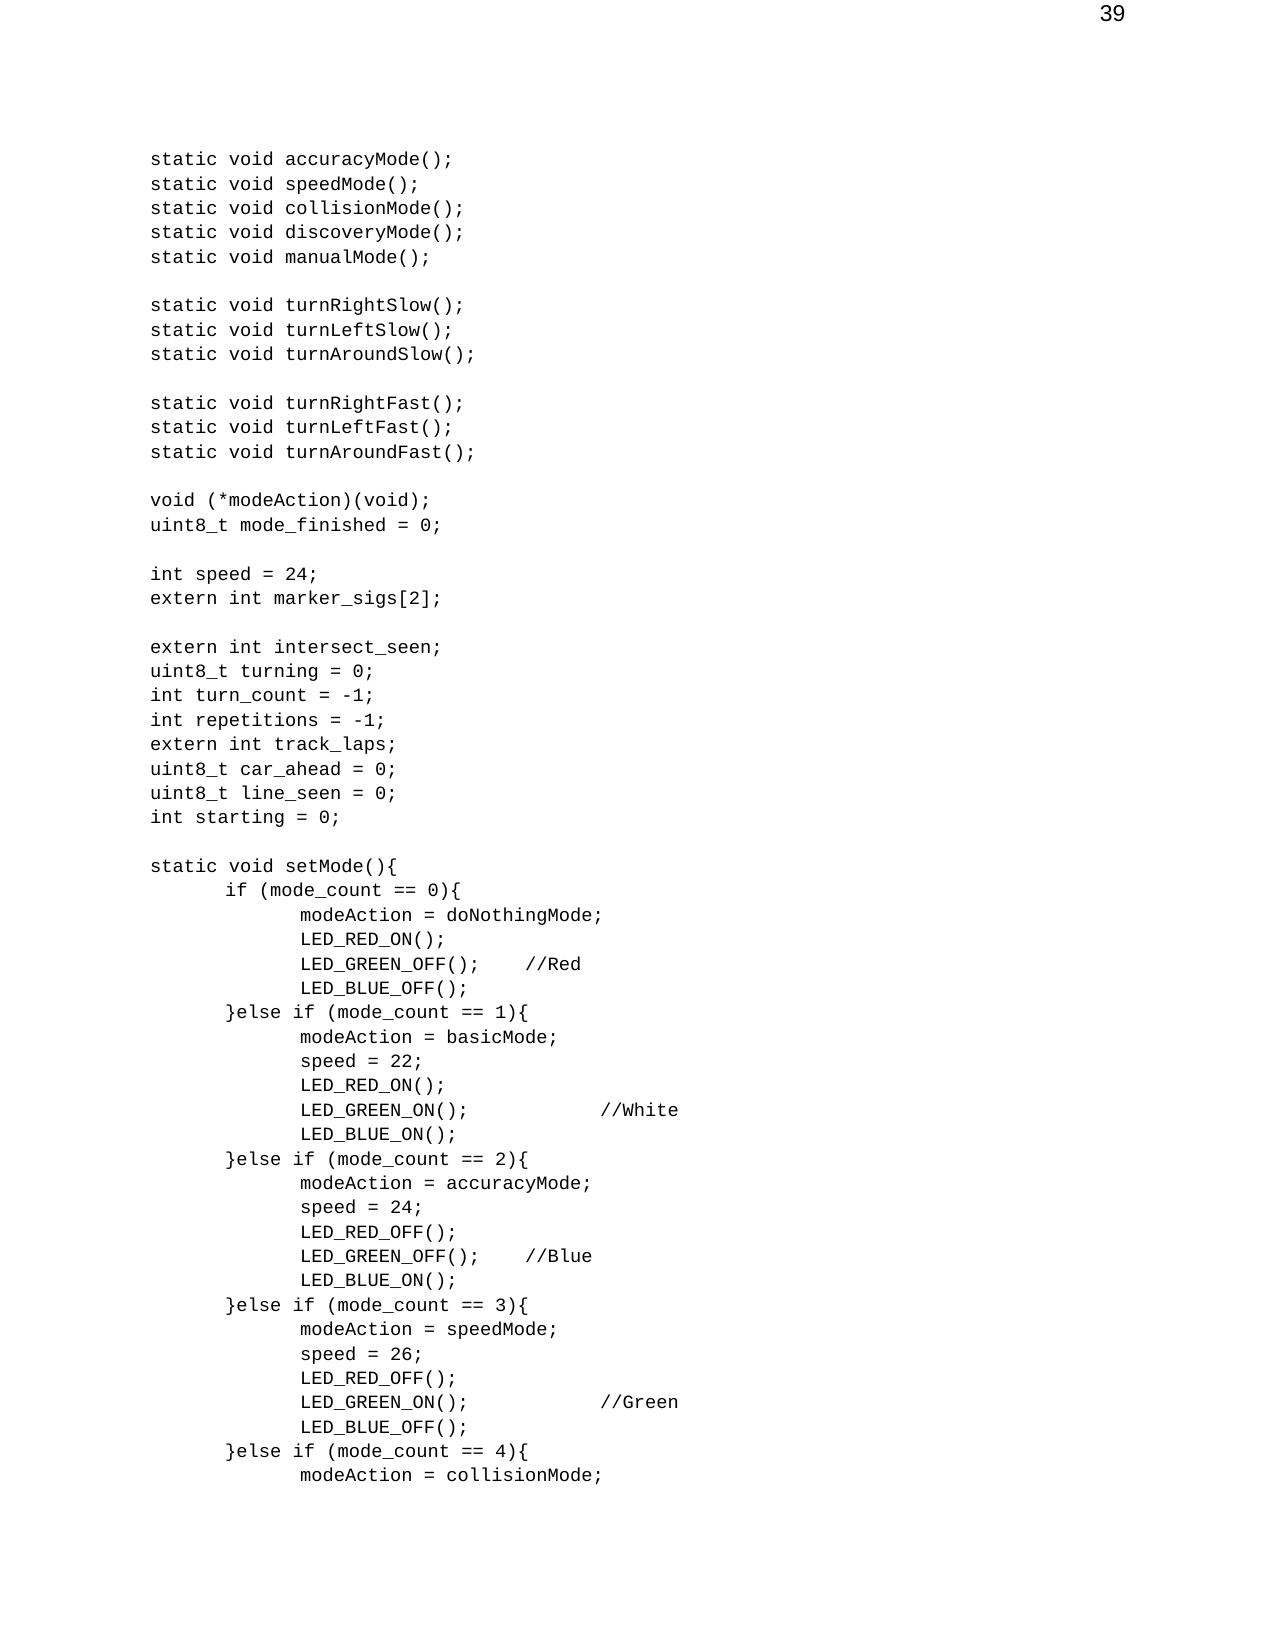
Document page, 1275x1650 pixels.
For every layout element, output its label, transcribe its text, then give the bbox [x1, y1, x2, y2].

text static void manualMode(); [150, 247, 1125, 269]
text LED_GREEN_ON(); //White [150, 1101, 1125, 1122]
text speed = 24; [150, 1198, 1125, 1219]
text static void turnAroundFast(); [150, 442, 1125, 464]
text extern int marker_sigs[2]; [150, 589, 1125, 610]
text uint8_t car_ahead = 0; [150, 759, 1125, 781]
text }else if (mode_count == 4){ [150, 1442, 1125, 1463]
text LED_RED_ON(); [150, 930, 1125, 951]
text int turn_count = -1; [150, 686, 1125, 707]
text static void turnLeftSlow(); [150, 321, 1125, 342]
text speed = 22; [150, 1052, 1125, 1073]
text int repetitions = -1; [150, 711, 1125, 732]
text LED_BLUE_ON(); [150, 1125, 1125, 1146]
text static void turnAroundSlow(); [150, 345, 1125, 366]
text int starting = 0; [150, 808, 1125, 829]
text LED_BLUE_OFF(); [150, 979, 1125, 1000]
text modeAction = collisionMode; [150, 1466, 1125, 1487]
text LED_BLUE_OFF(); [150, 1417, 1125, 1439]
text uint8_t turning = 0; [150, 662, 1125, 683]
text modeAction = basicMode; [150, 1027, 1125, 1049]
text modeAction = accuracyMode; [150, 1174, 1125, 1195]
text static void accuracyMode(); [150, 150, 1125, 171]
text modeAction = doNothingMode; [150, 906, 1125, 927]
text extern int track_laps; [150, 735, 1125, 756]
text if (mode_count == 0){ [150, 881, 1125, 902]
text LED_BLUE_ON(); [150, 1271, 1125, 1292]
text modeAction = speedMode; [150, 1320, 1125, 1341]
text extern int intersect_seen; [150, 637, 1125, 659]
text LED_RED_OFF(); [150, 1222, 1125, 1244]
text speed = 26; [150, 1344, 1125, 1366]
text LED_RED_OFF(); [150, 1369, 1125, 1390]
text }else if (mode_count == 1){ [150, 1003, 1125, 1024]
text void (*modeAction)(void); [150, 491, 1125, 512]
text uint8_t line_seen = 0; [150, 784, 1125, 805]
text uint8_t mode_finished = 0; [150, 516, 1125, 537]
text static void speedMode(); [150, 174, 1125, 196]
text }else if (mode_count == 2){ [150, 1149, 1125, 1171]
text static void collisionMode(); [150, 199, 1125, 220]
text static void turnRightFast(); [150, 394, 1125, 415]
text LED_GREEN_OFF(); //Blue [150, 1247, 1125, 1268]
text static void turnRightSlow(); [150, 296, 1125, 317]
text static void turnLeftFast(); [150, 418, 1125, 439]
text }else if (mode_count == 3){ [150, 1296, 1125, 1317]
text LED_RED_ON(); [150, 1076, 1125, 1097]
text static void discoveryMode(); [150, 223, 1125, 244]
text LED_GREEN_OFF(); //Red [150, 954, 1125, 976]
text int speed = 24; [150, 564, 1125, 586]
text static void setMode(){ [150, 857, 1125, 878]
text LED_GREEN_ON(); //Green [150, 1393, 1125, 1414]
